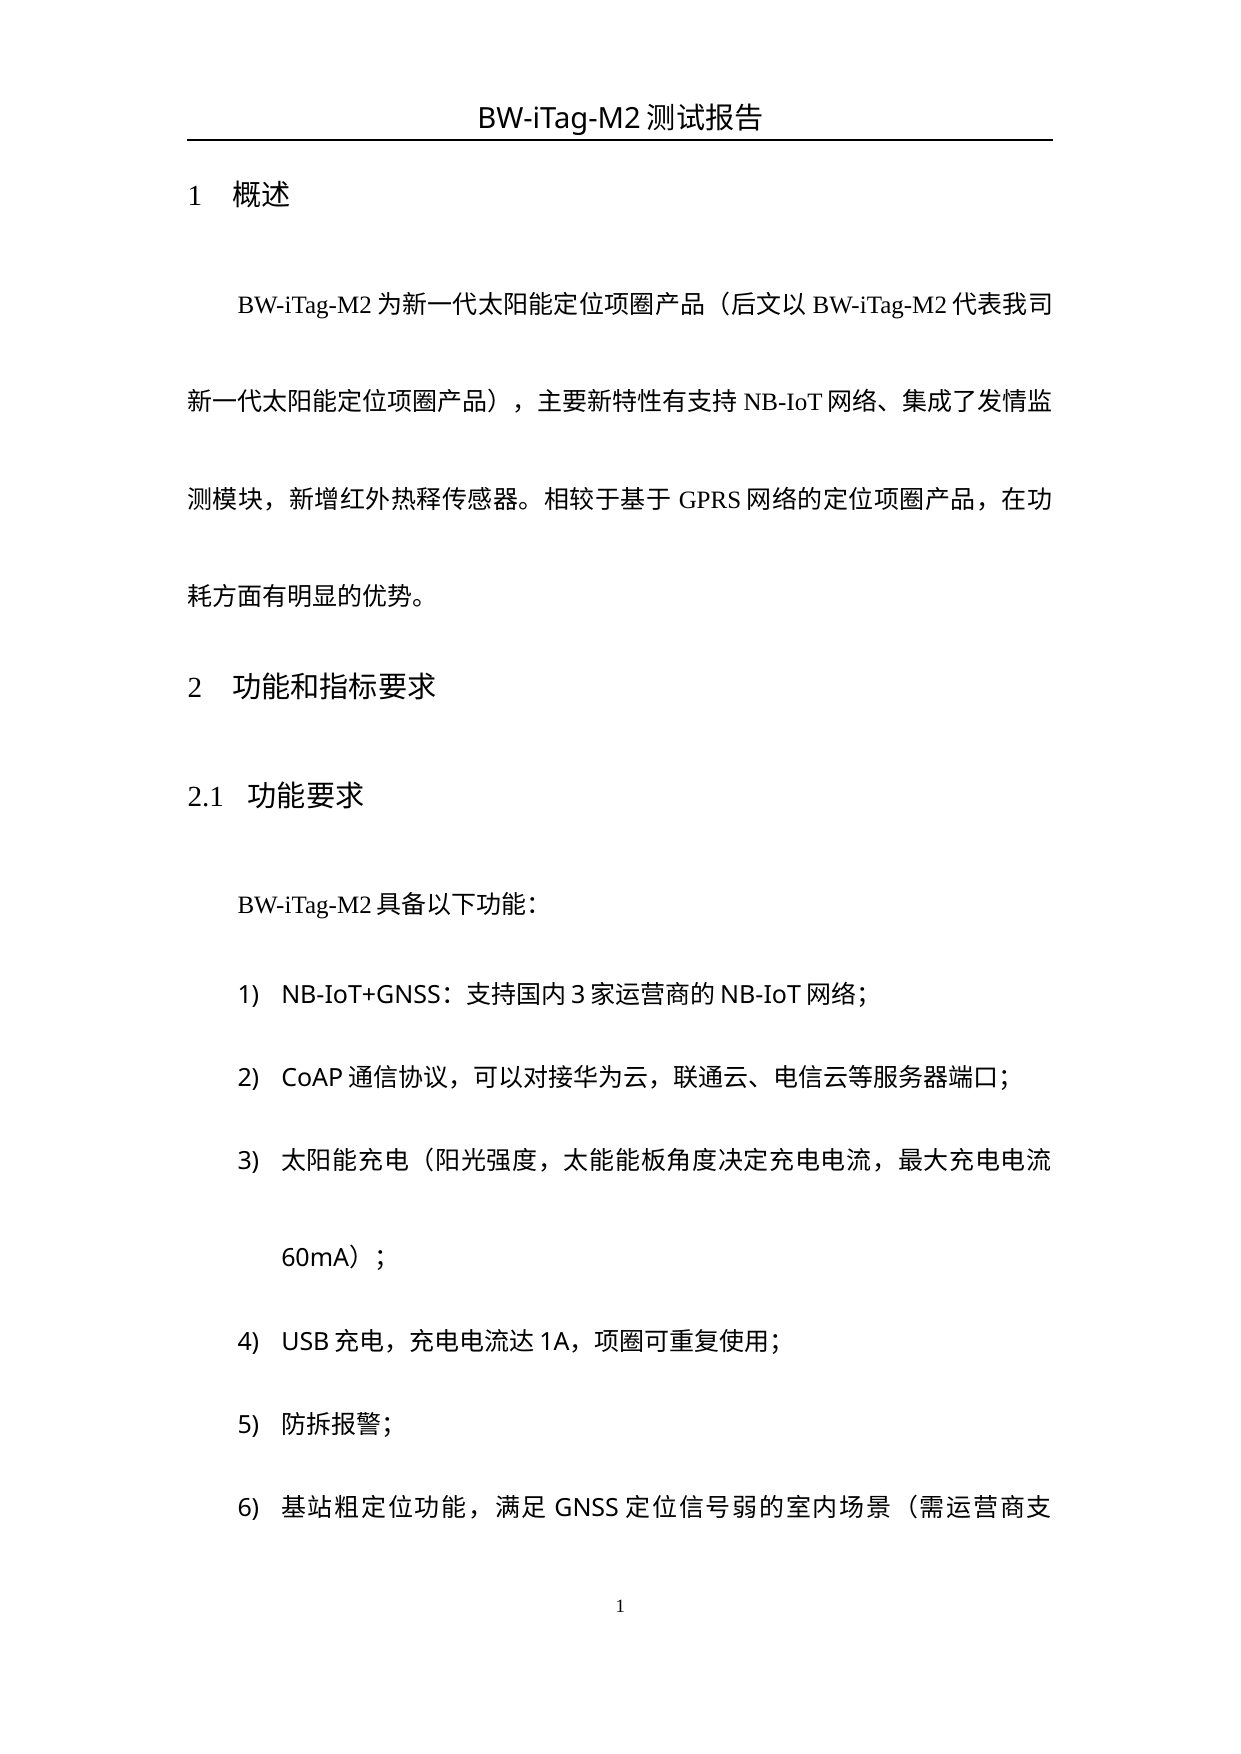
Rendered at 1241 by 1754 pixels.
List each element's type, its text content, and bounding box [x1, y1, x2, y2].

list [237, 1473, 1053, 1538]
text BW-iTag-M2为新一代太阳能定位项圈产品（后文以BW-iTag-M2代表我司新一代太阳能定位项圈产品），主要新特性有支持NB-IoT网络、集成了发情监测模块，新增红外热释传感器。相较于基于GPRS网络的定位项圈产品，在功耗方面有明显的优势。 [187, 270, 1053, 627]
text BW-iTag-M2具备以下功能： [187, 870, 1053, 935]
list NB-IoT+GNSS：支持国内3家运营商的NB-IoT网络； [237, 960, 1053, 1025]
subtitle 功能和指标要求 [187, 652, 1053, 717]
list CoAP通信协议，可以对接华为云，联通云、电信云等服务器端口； [237, 1043, 1053, 1108]
list 太阳能充电（阳光强度，太能能板角度决定充电电流，最大充电电流60mA）； [237, 1126, 1053, 1288]
subtitle 功能要求 [187, 761, 1053, 826]
list 防拆报警； [237, 1390, 1053, 1455]
list USB充电，充电电流达1A，项圈可重复使用； [237, 1307, 1053, 1372]
subtitle 概述 [187, 161, 1053, 226]
